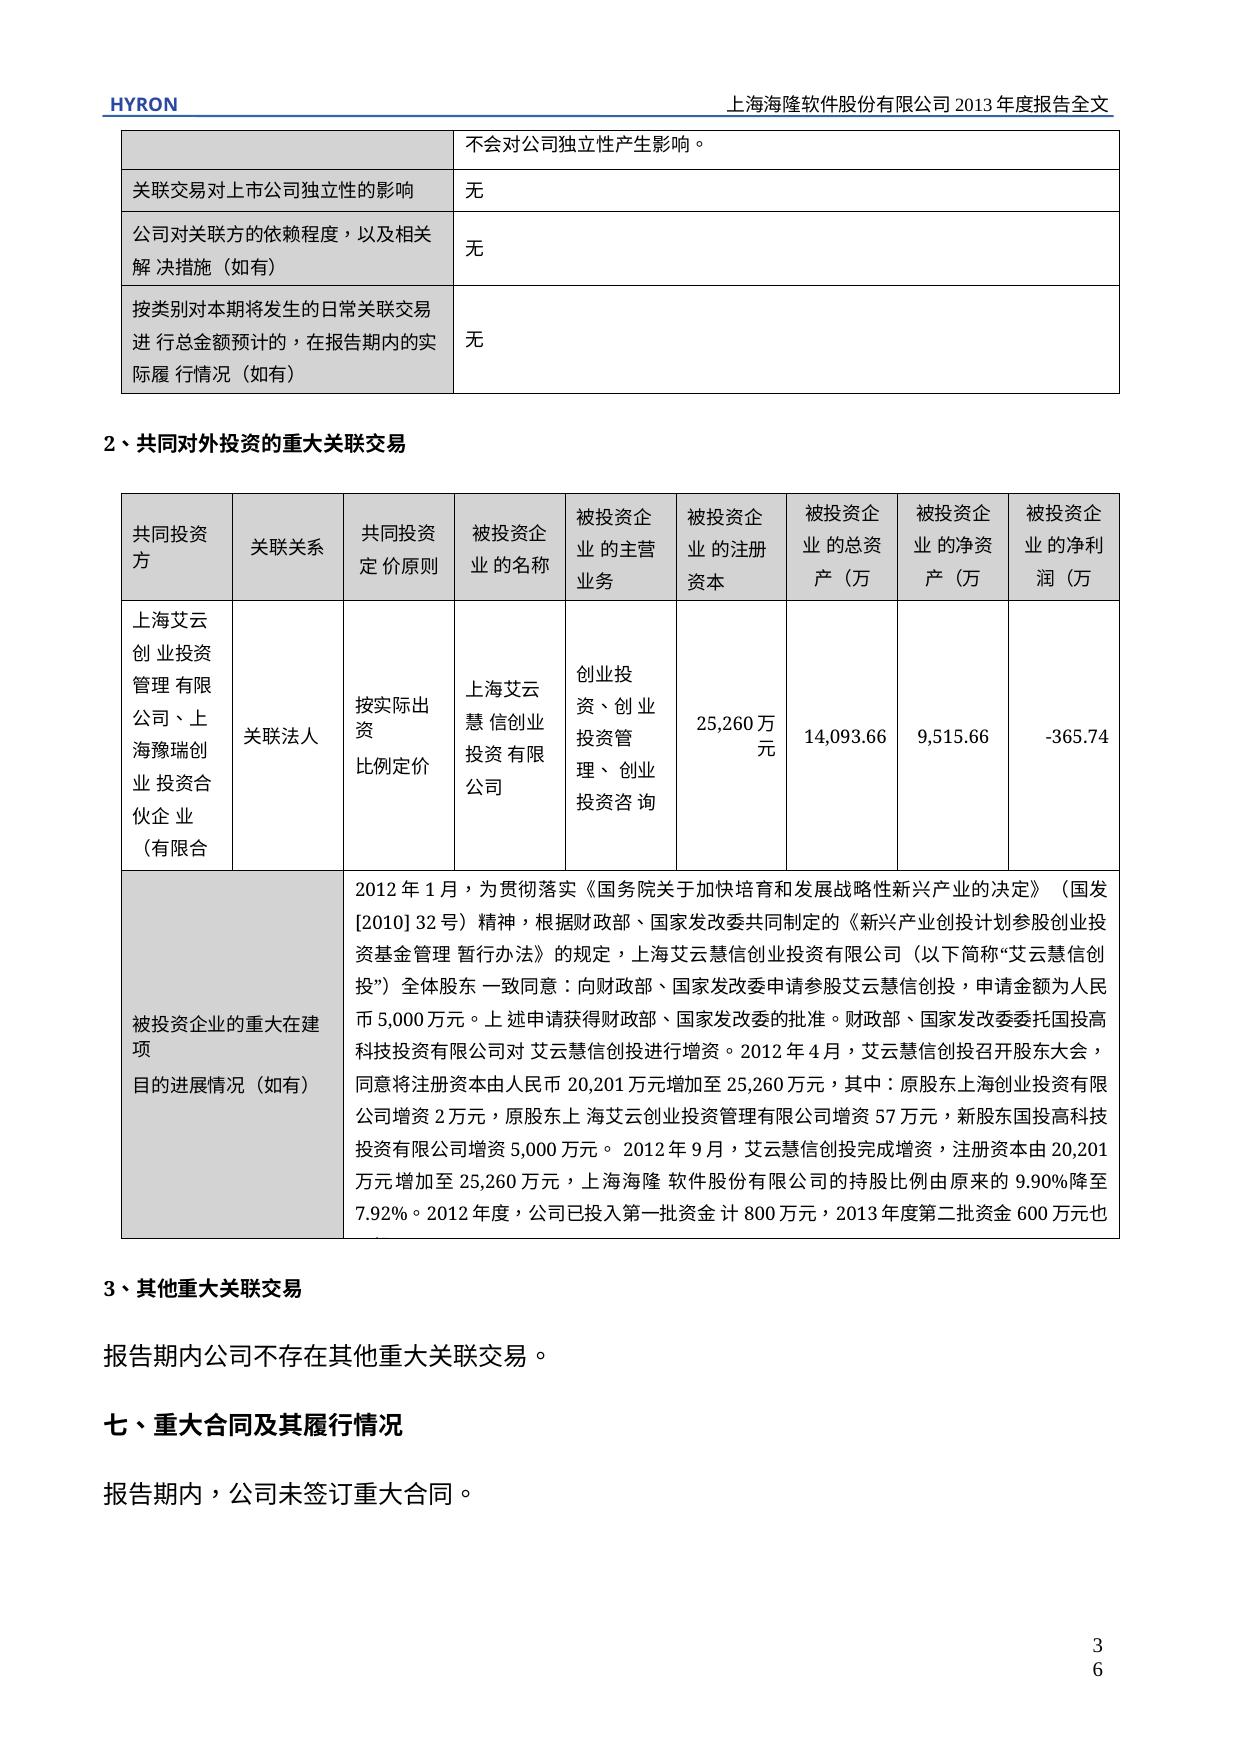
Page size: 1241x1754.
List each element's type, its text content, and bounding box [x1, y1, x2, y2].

text 2、共同对外投资的重大关联交易 [103, 429, 1138, 457]
table_cell 9,515.66 [898, 601, 1008, 870]
table_header 被投资企业 的名称 [455, 494, 565, 600]
table_cell 无 [454, 286, 1119, 393]
text 七、重大合同及其履行情况 [103, 1408, 1138, 1442]
table_header 共同投资定 价原则 [344, 494, 454, 600]
table_cell 无 [454, 170, 1119, 211]
table_header 被投资企业 的净利润（万 元） [1009, 494, 1119, 600]
table_cell 上海艾云创 业投资管理 有限公司、上 海豫瑞创业 投资合伙企 业（有限合 伙）等9位出 资人 [122, 601, 232, 870]
table_cell 关联交易对上市公司独立性的影响 [122, 170, 453, 211]
table_header 被投资企业 的主营业务 [566, 494, 676, 600]
table_cell 14,093.66 [787, 601, 897, 870]
table_header 共同投资方 [122, 494, 232, 600]
table_cell 被投资企业的重大在建项 目的进展情况（如有） [122, 871, 343, 1238]
table_cell 2012年1月，为贯彻落实《国务院关于加快培育和发展战略性新兴产业的决定》（国发[2010] 32号）精神，根据财政部、国家发改委共同制定的《新兴产业创投计划参股创业投资基金管理 暂行办法》的规定，上海艾云慧信创业投资有限公司（以下简称“艾云慧信创投”）全体股东 一致同意：向财政部、国家发改委申请参股艾云慧信创投，申请金额为人民币5,000万元。上 述申请获得财政部、国家发改委的批准。财政部、国家发改委委托国投高科技投资有限公司对 艾云慧信创投进行增资。2012年4月，艾云慧信创投召开股东大会，同意将注册资本由人民币 20,201万元增加至25,260万元，其中：原股东上海创业投资有限公司增资2万元，原股东上 海艾云创业投资管理有限公司增资57万元，新股东国投高科技投资有限公司增资5,000万元。 2012年9月，艾云慧信创投完成增资，注册资本由20,201万元增加至25,260万元，上海海隆 软件股份有限公司的持股比例由原来的9.90%降至7.92%。2012年度，公司已投入第一批资金 计800万元，2013年度第二批资金600万元也已投入。 [344, 871, 1119, 1238]
table_header 被投资企业 的注册资本 [677, 494, 786, 600]
text 3、其他重大关联交易 [103, 1274, 1138, 1303]
table_cell 关联法人 [233, 601, 343, 870]
table_cell 25,260万元 [677, 601, 786, 870]
text 报告期内公司不存在其他重大关联交易。 [103, 1338, 1138, 1372]
table_cell 公司对关联方的依赖程度，以及相关解 决措施（如有） [122, 212, 453, 285]
table_cell 上海艾云慧 信创业投资 有限公司 [455, 601, 565, 870]
table_cell -365.74 [1009, 601, 1119, 870]
table_cell 无 [454, 212, 1119, 285]
text 报告期内，公司未签订重大合同。 [103, 1477, 1138, 1511]
table_cell 按实际出资 比例定价 [344, 601, 454, 870]
table_header 不会对公司独立性产生影响。 [454, 131, 1119, 169]
table_header 被投资企业 的净资产（万 元） [898, 494, 1008, 600]
table_header 被投资企业 的总资产（万 元） [787, 494, 897, 600]
table_cell 创业投资、创 业投资管理、 创业投资咨 询 [566, 601, 676, 870]
table_header 关联关系 [233, 494, 343, 600]
table_cell 按类别对本期将发生的日常关联交易进 行总金额预计的，在报告期内的实际履 行情况（如有） [122, 286, 453, 393]
table_header [122, 131, 453, 169]
